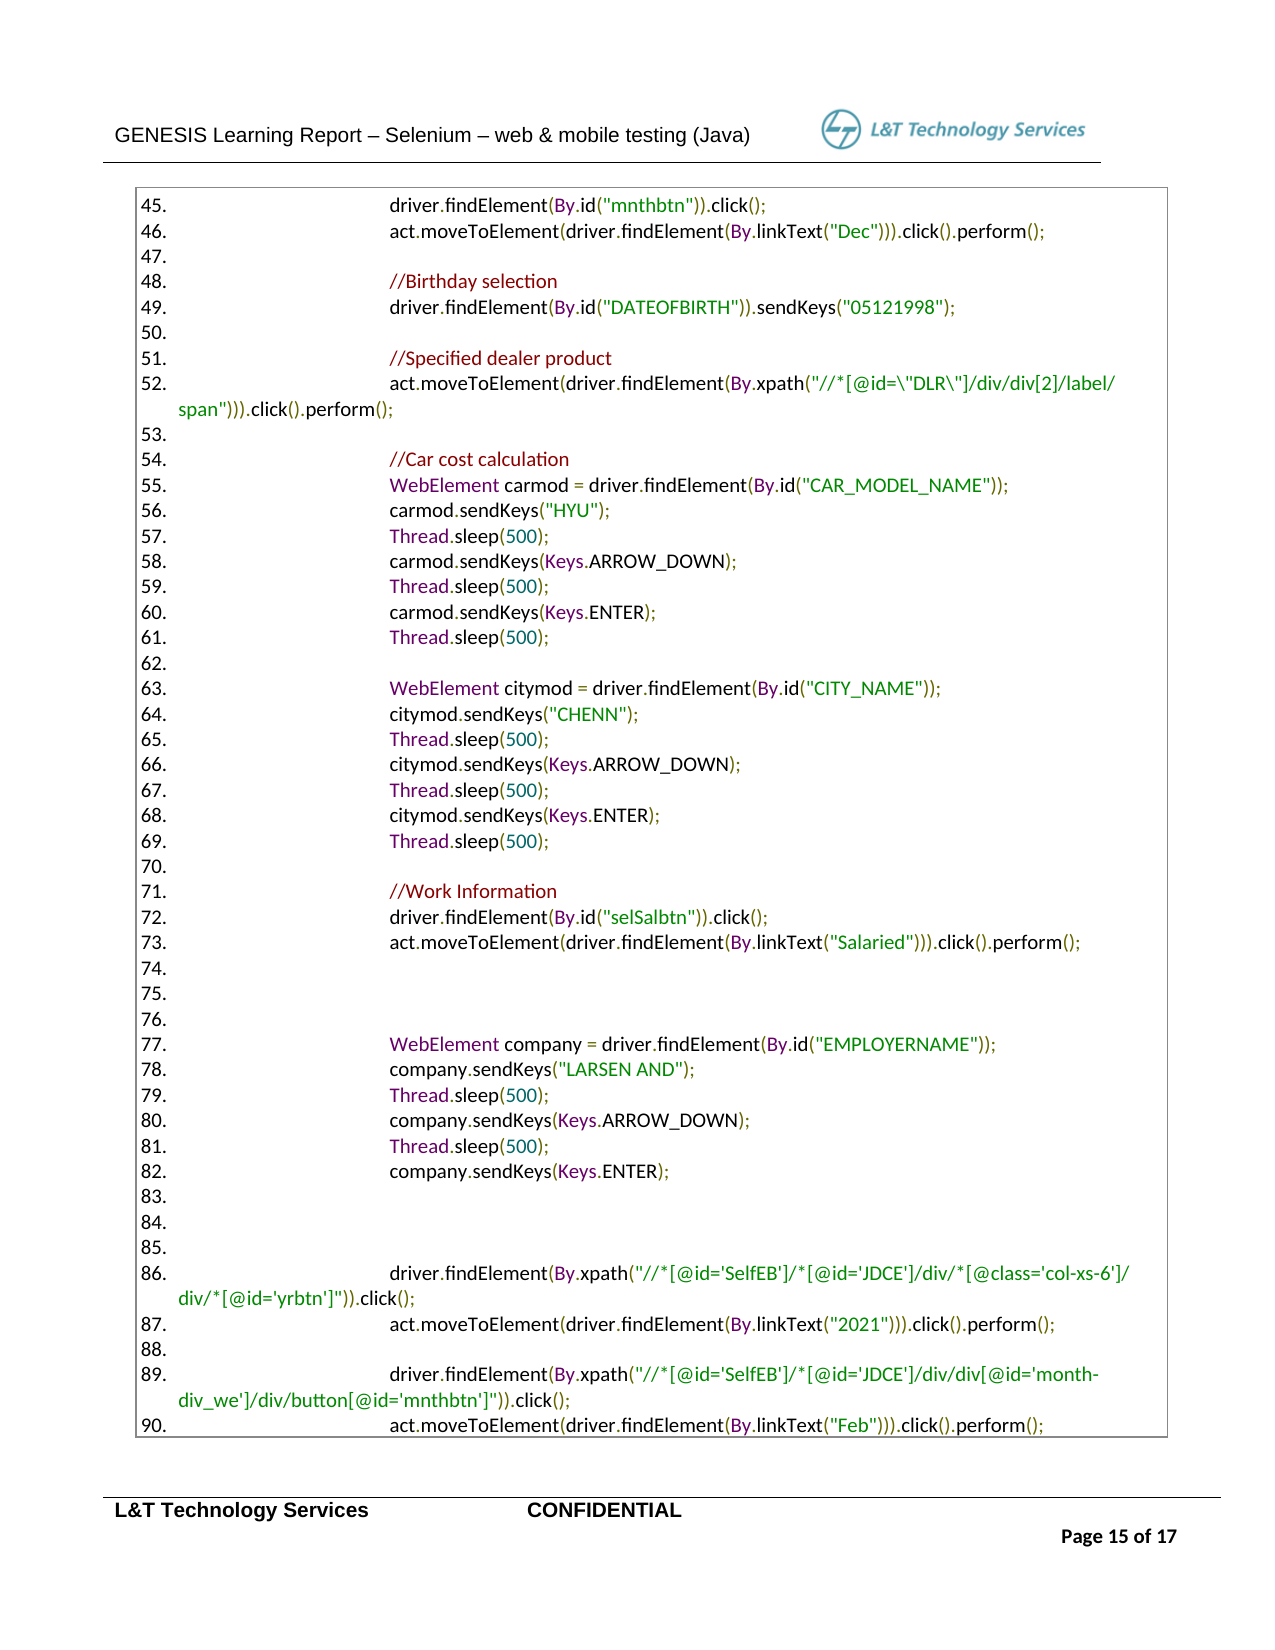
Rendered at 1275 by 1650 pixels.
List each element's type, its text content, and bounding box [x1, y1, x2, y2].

list //Car cost calculation [137, 441, 1167, 466]
list company.sendKeys("LARSEN AND"); [137, 1051, 1167, 1076]
list Thread.sleep(500); [137, 1127, 1167, 1153]
list //Work Information [137, 873, 1167, 898]
list Thread.sleep(500); [137, 619, 1167, 650]
list citymod.sendKeys(Keys.ENTER); [137, 797, 1167, 822]
list carmod.sendKeys(Keys.ARROW_DOWN); [137, 543, 1167, 568]
list driver.findElement(By.xpath("//*[@id='SelfEB']/*[@id='JDCE']/div/div[@id='month-div_we']/div/button[@id='mnthbtn']")).click(); [137, 1356, 1167, 1407]
list Thread.sleep(500); [137, 822, 1167, 853]
list driver.findElement(By.id("DATEOFBIRTH")).sendKeys("05121998"); [137, 288, 1167, 319]
list driver.findElement(By.xpath("//*[@id='SelfEB']/*[@id='JDCE']/div/*[@class='col-xs-6']/div/*[@id='yrbtn']")).click(); [137, 1254, 1167, 1305]
list act.moveToElement(driver.findElement(By.linkText("Feb"))).click().perform(); [137, 1407, 1167, 1436]
list //Birthday selection [137, 263, 1167, 288]
list citymod.sendKeys("CHENN"); [137, 695, 1167, 721]
list Thread.sleep(500); [137, 721, 1167, 746]
list WebElement company = driver.findElement(By.id("EMPLOYERNAME")); [137, 1026, 1167, 1051]
list act.moveToElement(driver.findElement(By.xpath("//*[@id=\"DLR\"]/div/div[2]/label/span"))).click().perform(); [137, 365, 1167, 421]
list //Specified dealer product [137, 339, 1167, 365]
list act.moveToElement(driver.findElement(By.linkText("2021"))).click().perform(); [137, 1305, 1167, 1336]
list driver.findElement(By.id("mnthbtn")).click(); [137, 188, 1167, 212]
list company.sendKeys(Keys.ARROW_DOWN); [137, 1102, 1167, 1127]
list WebElement carmod = driver.findElement(By.id("CAR_MODEL_NAME")); [137, 466, 1167, 492]
list citymod.sendKeys(Keys.ARROW_DOWN); [137, 746, 1167, 771]
list Thread.sleep(500); [137, 568, 1167, 593]
list carmod.sendKeys("HYU"); [137, 492, 1167, 517]
list driver.findElement(By.id("selSalbtn")).click(); [137, 898, 1167, 924]
list company.sendKeys(Keys.ENTER); [137, 1153, 1167, 1184]
list Thread.sleep(500); [137, 517, 1167, 543]
list Thread.sleep(500); [137, 1076, 1167, 1102]
list act.moveToElement(driver.findElement(By.linkText("Salaried"))).click().perform(); [137, 924, 1167, 955]
list act.moveToElement(driver.findElement(By.linkText("Dec"))).click().perform(); [137, 212, 1167, 243]
list Thread.sleep(500); [137, 771, 1167, 797]
list WebElement citymod = driver.findElement(By.id("CITY_NAME")); [137, 670, 1167, 695]
list carmod.sendKeys(Keys.ENTER); [137, 593, 1167, 619]
